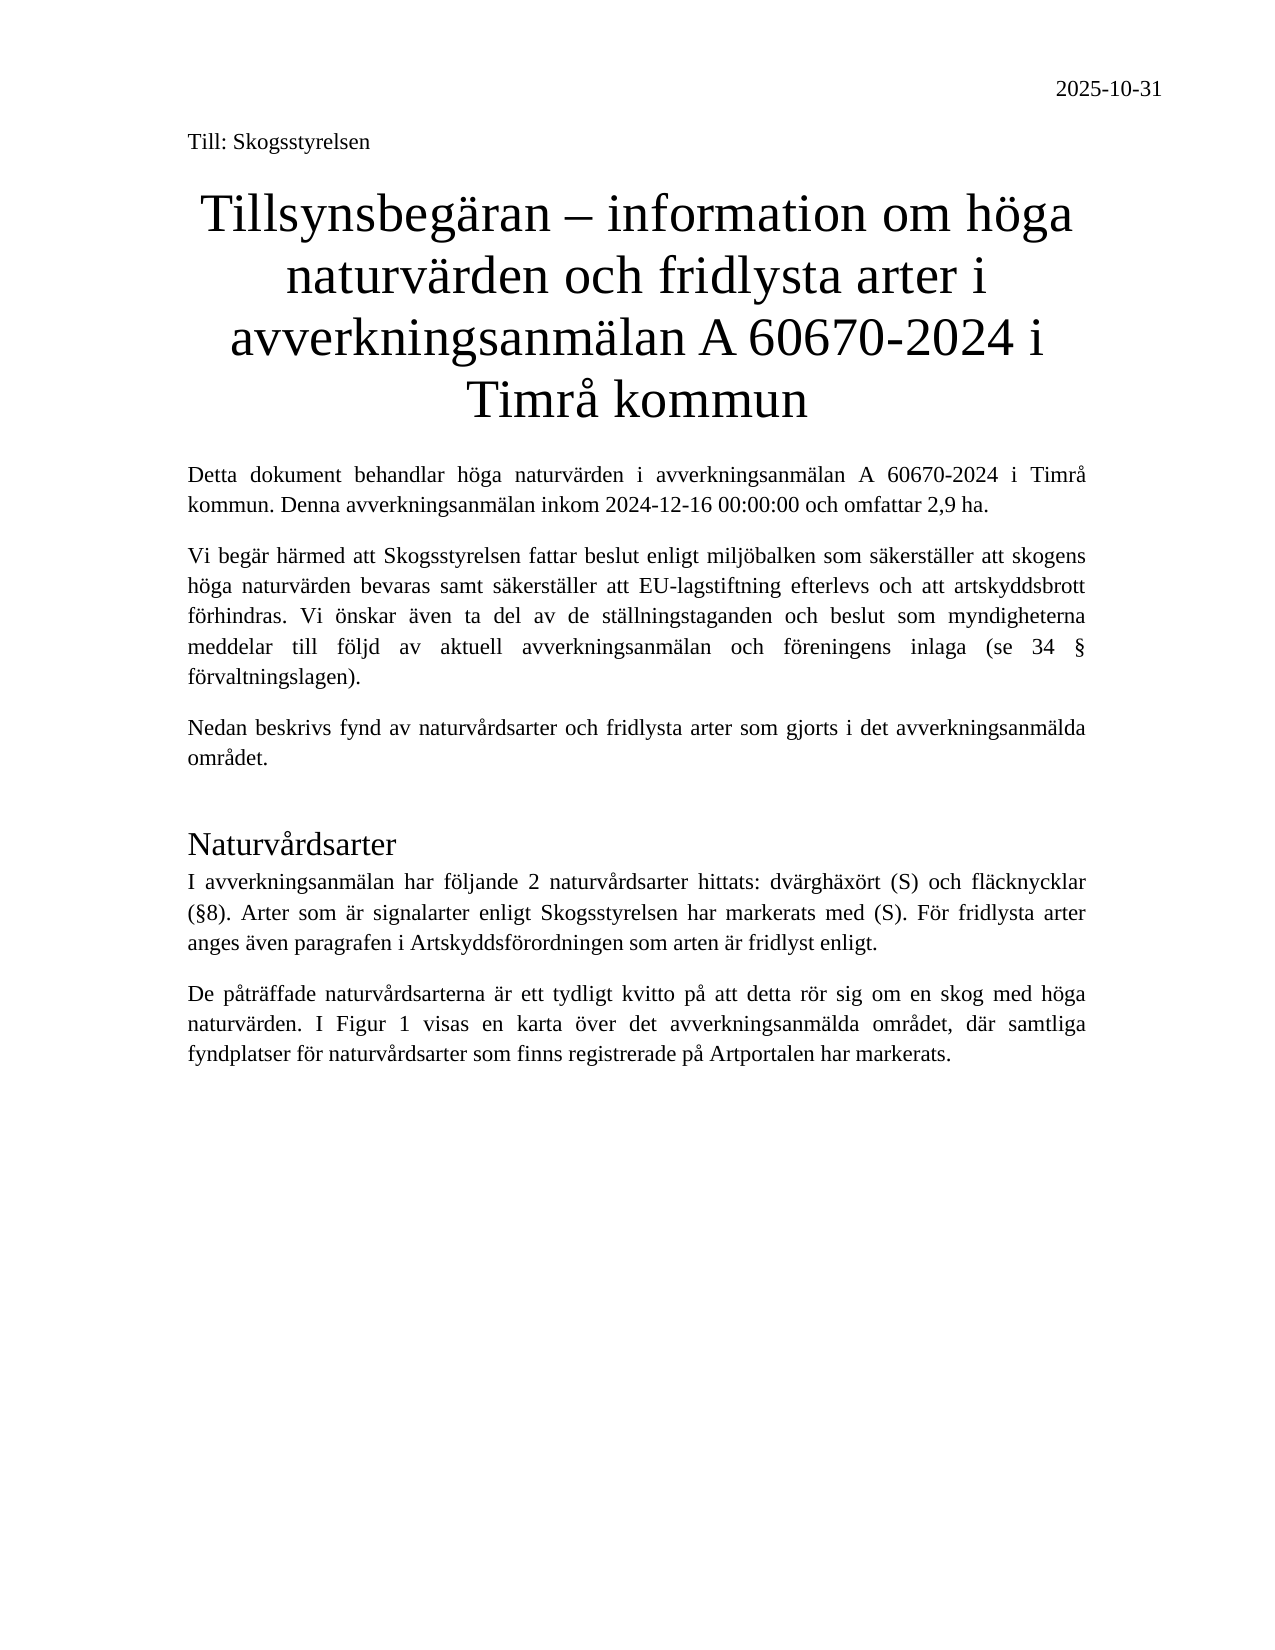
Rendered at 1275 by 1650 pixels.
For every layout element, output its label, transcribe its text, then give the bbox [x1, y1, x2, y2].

text I avverkningsanmälan har följande 2 naturvårdsarter hittats: dvärghäxört (S) och fläcknycklar (§8). Arter som är signalarter enligt Skogsstyrelsen har markerats med (S). För fridlysta arter anges även paragrafen i Artskyddsförordningen som arten är fridlyst enligt. [187, 868, 1087, 955]
text Vi begär härmed att Skogsstyrelsen fattar beslut enligt miljöbalken som säkerställer att skogens höga naturvärden bevaras samt säkerställer att EU-lagstiftning efterlevs och att artskyddsbrott förhindras. Vi önskar även ta del av de ställningstaganden och beslut som myndigheterna meddelar till följd av aktuell avverkningsanmälan och föreningens inlaga (se 34 § förvaltningslagen). [187, 542, 1087, 689]
text Detta dokument behandlar höga naturvärden i avverkningsanmälan A 60670-2024 i Timrå kommun. Denna avverkningsanmälan inkom 2024-12-16 00:00:00 och omfattar 2,9 ha. [187, 461, 1087, 517]
subtitle Naturvårdsarter [187, 824, 1087, 863]
title Tillsynsbegäran – information om höga naturvärden och fridlysta arter i avverkningsanmälan A 60670-2024 i Timrå kommun [187, 180, 1087, 429]
text Nedan beskrivs fynd av naturvårdsarter och fridlysta arter som gjorts i det avverkningsanmälda området. [187, 714, 1087, 771]
text De påträffade naturvårdsarterna är ett tydligt kvitto på att detta rör sig om en skog med höga naturvärden. I Figur 1 visas en karta över det avverkningsanmälda området, där samtliga fyndplatser för naturvårdsarter som finns registrerade på Artportalen har markerats. [187, 980, 1087, 1067]
